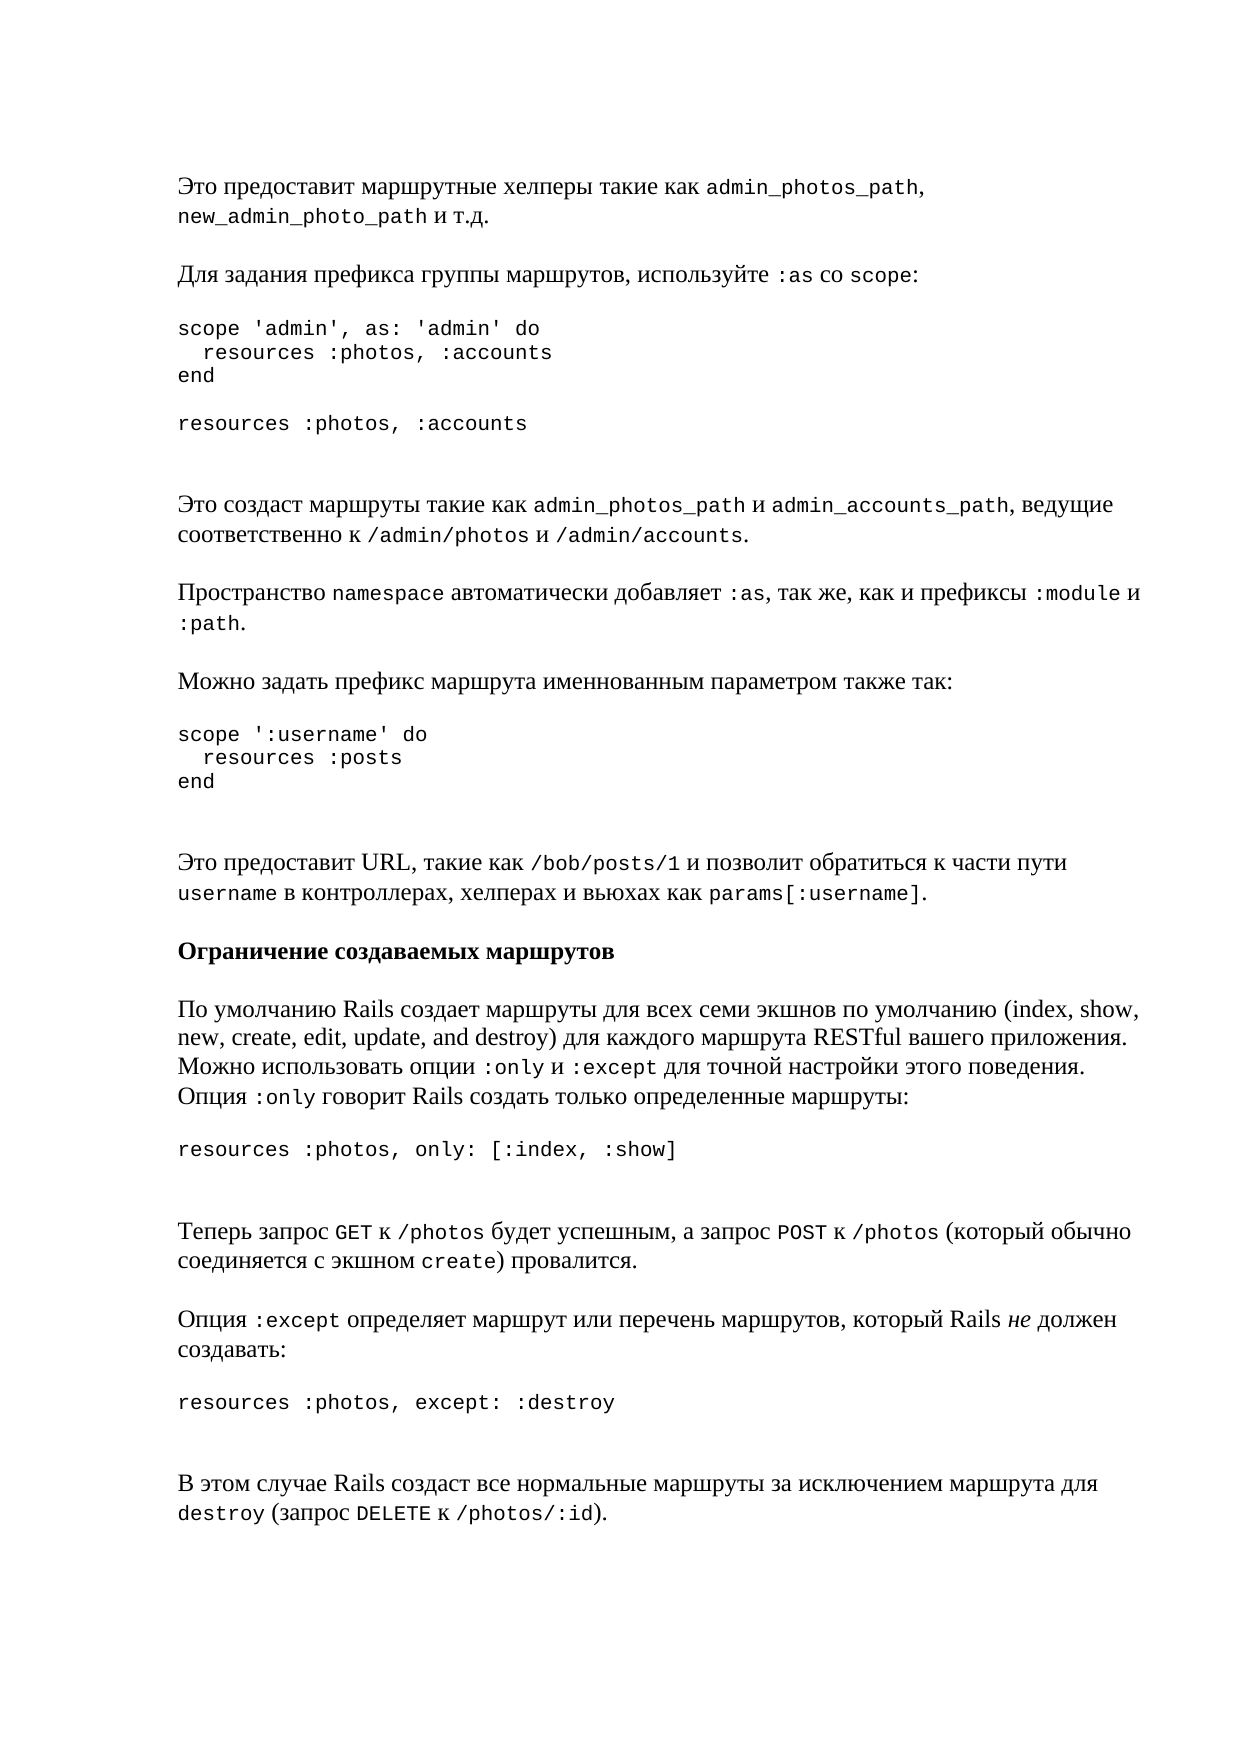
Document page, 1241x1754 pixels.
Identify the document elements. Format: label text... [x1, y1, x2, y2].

text end [177, 365, 1152, 389]
text Можно задать префикс маршрута именнованным параметром также так: [177, 666, 1152, 694]
text Это предоставит URL, такие как /bob/posts/1 и позволит обратиться к части пути username в контроллерах, хелперах и вьюхах как params[:username]. [177, 847, 1152, 907]
text Теперь запрос GET к /photos будет успешным, а запрос POST к /photos (который обычно соединяется с экшном create) провалится. [177, 1216, 1152, 1275]
text scope 'admin', as: 'admin' do [177, 318, 1152, 342]
text resources :photos, :accounts [177, 413, 1152, 436]
text Это создаст маршруты такие как admin_photos_path и admin_accounts_path, ведущие соответственно к /admin/photos и /admin/accounts. [177, 489, 1152, 548]
text Для задания префикса группы маршрутов, используйте :as со scope: [177, 259, 1152, 289]
text По умолчанию Rails создает маршруты для всех семи экшнов по умолчанию (index, show, new, create, edit, update, and destroy) для каждого маршрута RESTful вашего приложения. Можно использовать опции :only и :except для точной настройки этого поведения. Опция :only говорит Rails создать только определенные маршруты: [177, 994, 1152, 1110]
text Опция :except определяет маршрут или перечень маршрутов, который Rails не должен создавать: [177, 1304, 1152, 1363]
text Это предоставит маршрутные хелперы такие как admin_photos_path, new_admin_photo_path и т.д. [177, 171, 1152, 230]
text resources :posts [177, 747, 1152, 771]
text Пространство namespace автоматически добавляет :as, так же, как и префиксы :module и :path. [177, 577, 1152, 637]
text resources :photos, only: [:index, :show] [177, 1139, 1152, 1163]
text scope ':username' do [177, 724, 1152, 747]
text resources :photos, :accounts [177, 342, 1152, 365]
text resources :photos, except: :destroy [177, 1392, 1152, 1415]
text Ограничение создаваемых маршрутов [177, 936, 1152, 964]
text В этом случае Rails создаст все нормальные маршруты за исключением маршрута для destroy (запрос DELETE к /photos/:id). [177, 1468, 1152, 1527]
text end [177, 771, 1152, 794]
